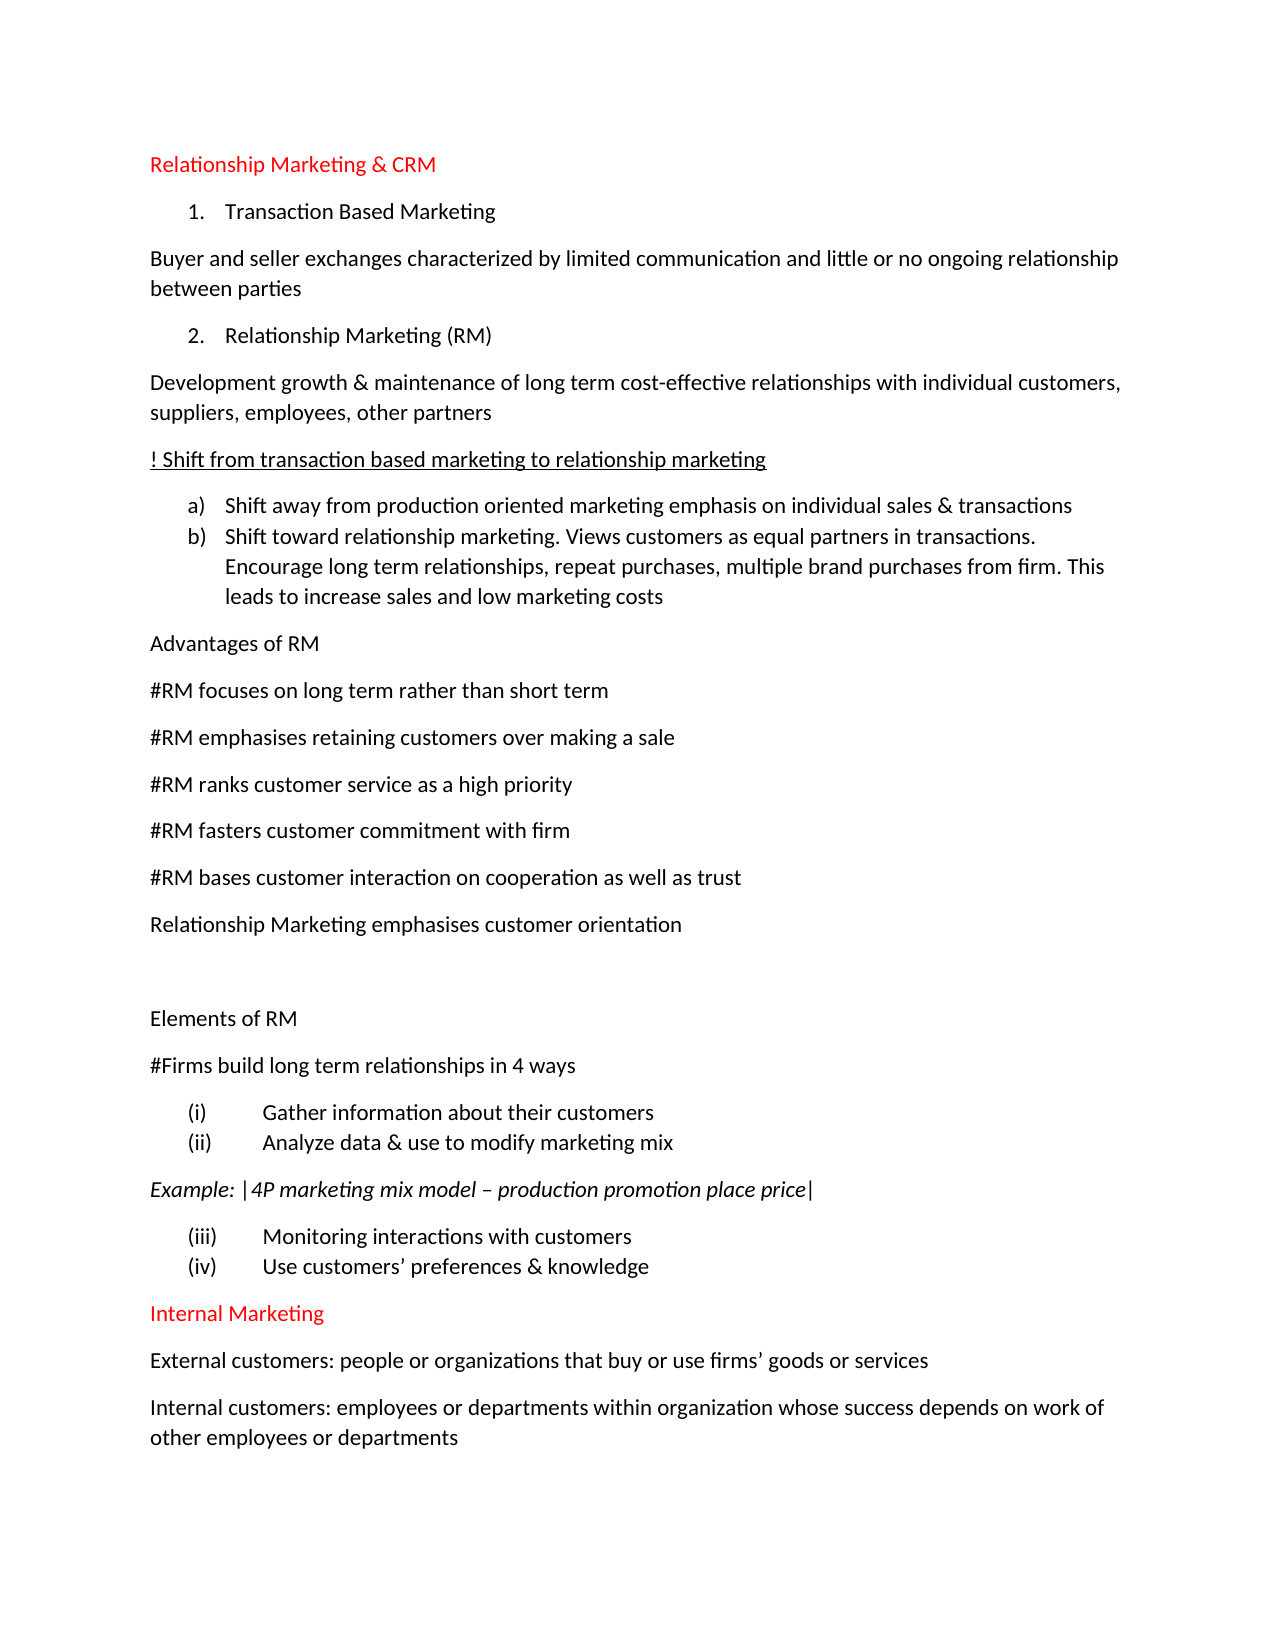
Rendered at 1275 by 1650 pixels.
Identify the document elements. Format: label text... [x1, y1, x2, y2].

text #RM fasters customer commitment with firm [150, 817, 1125, 845]
list Transaction Based Marketing [187, 197, 1125, 225]
list Shift toward relationship marketing. Views customers as equal partners in transactions. Encourage long term relationships, repeat purchases, multiple brand purchases from firm. This leads to increase sales and low marketing costs [187, 522, 1125, 610]
list Shift away from production oriented marketing emphasis on individual sales & transactions [187, 492, 1125, 520]
text Internal Marketing [150, 1299, 1125, 1327]
text Internal customers: employees or departments within organization whose success depends on work of other employees or departments [150, 1393, 1125, 1451]
list Use customers’ preferences & knowledge [187, 1252, 1125, 1280]
text #RM ranks customer service as a high priority [150, 770, 1125, 798]
text ! Shift from transaction based marketing to relationship marketing [150, 445, 1125, 473]
text Example: |4P marketing mix model – production promotion place price| [150, 1175, 1125, 1203]
list Gather information about their customers [187, 1098, 1125, 1126]
list Relationship Marketing (RM) [187, 321, 1125, 349]
text #RM emphasises retaining customers over making a sale [150, 723, 1125, 751]
text #RM focuses on long term rather than short term [150, 676, 1125, 704]
text Advantages of RM [150, 629, 1125, 657]
text Relationship Marketing & CRM [150, 150, 1125, 178]
text External customers: people or organizations that buy or use firms’ goods or services [150, 1346, 1125, 1374]
text #Firms build long term relationships in 4 ways [150, 1051, 1125, 1079]
text Elements of RM [150, 1004, 1125, 1032]
text #RM bases customer interaction on cooperation as well as trust [150, 863, 1125, 892]
list Monitoring interactions with customers [187, 1222, 1125, 1250]
text Buyer and seller exchanges characterized by limited communication and little or no ongoing relationship between parties [150, 244, 1125, 302]
text Relationship Marketing emphasises customer orientation [150, 910, 1125, 938]
text Development growth & maintenance of long term cost-effective relationships with individual customers, suppliers, employees, other partners [150, 368, 1125, 426]
list Analyze data & use to modify marketing mix [187, 1128, 1125, 1156]
